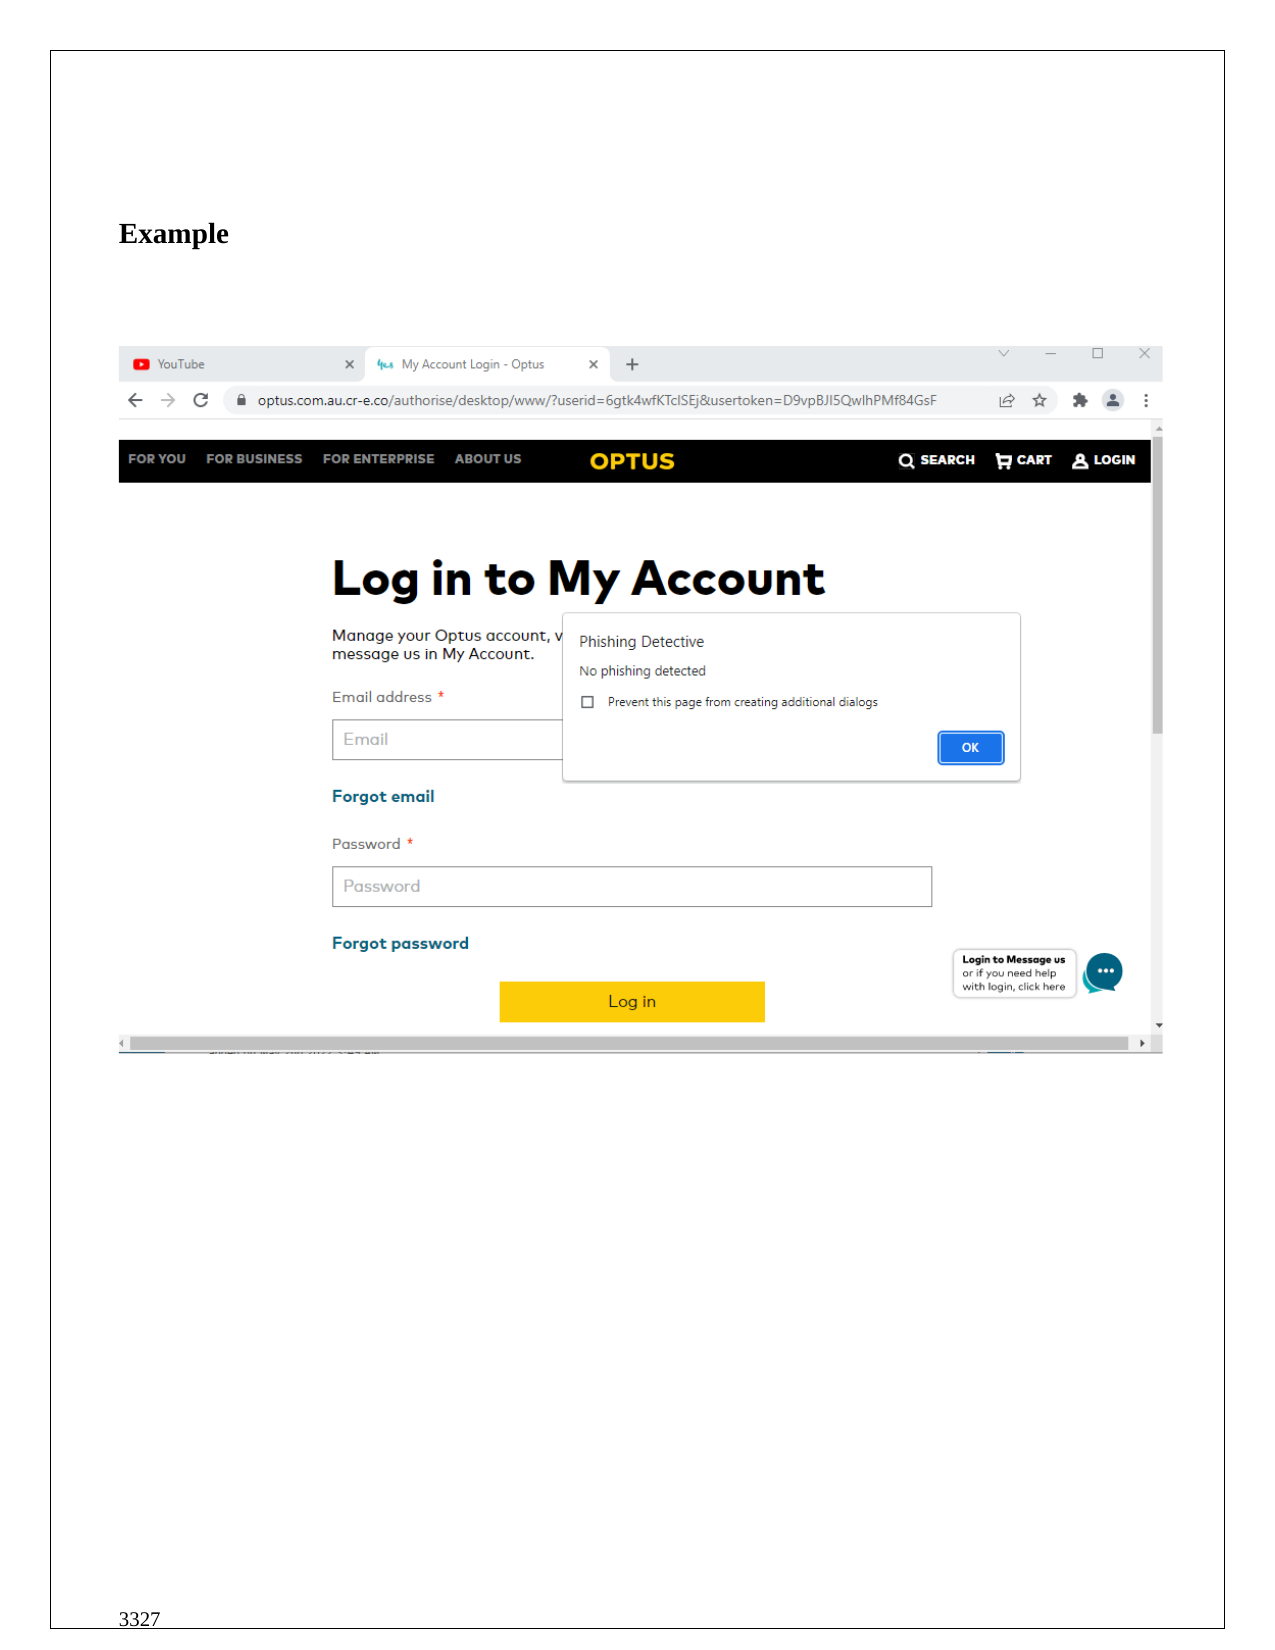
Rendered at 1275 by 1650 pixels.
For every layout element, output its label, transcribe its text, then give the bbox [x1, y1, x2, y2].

picture [118, 346, 1163, 1054]
text Example [119, 216, 1162, 250]
